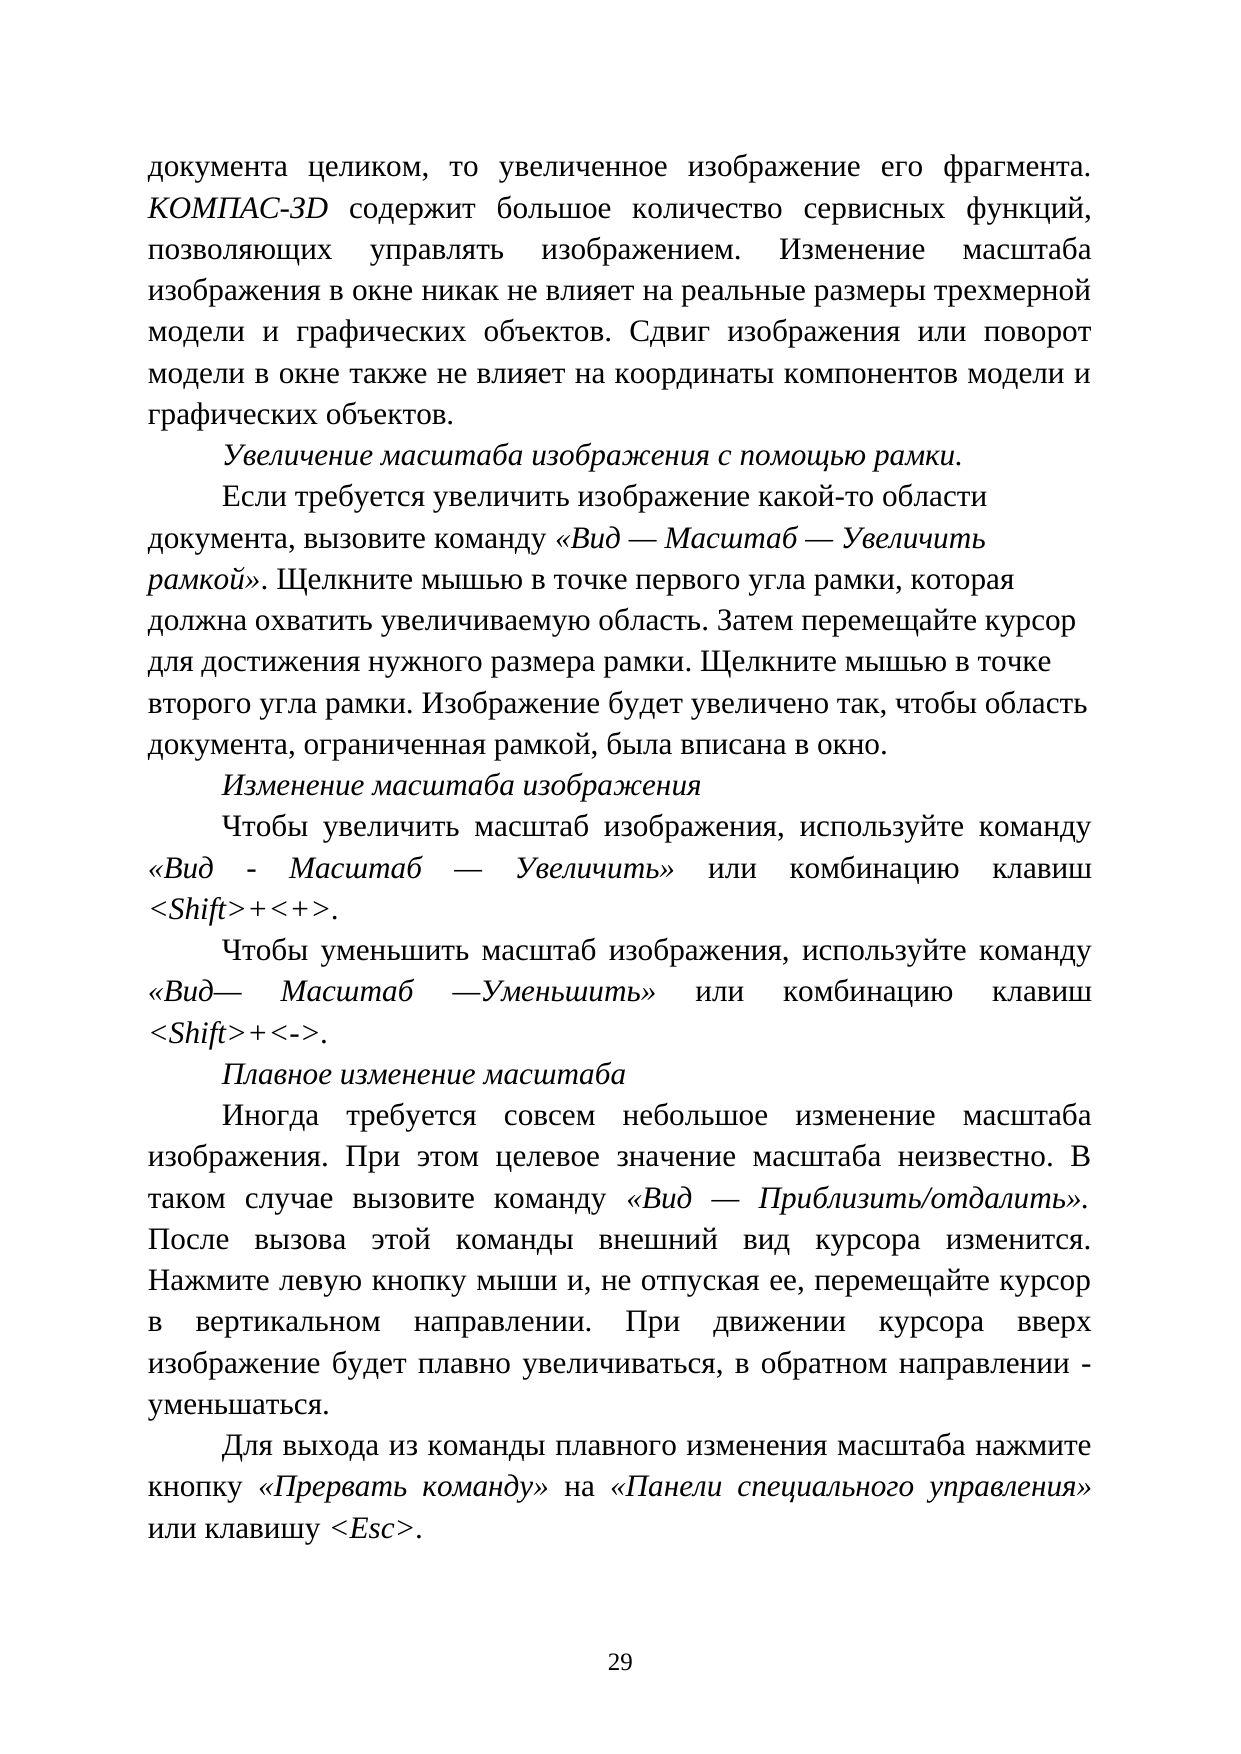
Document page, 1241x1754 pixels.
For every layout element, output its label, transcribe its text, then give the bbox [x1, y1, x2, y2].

text Если требуется увеличить изображение какой-то области документа, вызовите команду «Вид — Масштаб — Увеличить рамкой». Щелкните мышью в точке первого угла рамки, которая должна охватить увеличиваемую область. Затем перемещайте курсор для достижения нужного размера рамки. Щелкните мышью в точке второго угла рамки. Изображение будет увеличено так, чтобы область документа, ограниченная рамкой, была вписана в окно. [148, 478, 1092, 761]
text Чтобы увеличить масштаб изображения, используйте команду «Вид - Масштаб — Увеличить» или комбинацию клавиш <Shift>+<+>. [148, 808, 1092, 926]
text Иногда требуется совсем небольшое изменение масштаба изображения. При этом целевое значение масштаба неизвестно. В таком случае вызовите команду «Вид — Приблизить/отдалить». После вызова этой команды внешний вид курсора изменится. Нажмите левую кнопку мыши и, не отпуская ее, перемещайте курсор в вертикальном направлении. При движении курсора вверх изображение будет плавно увеличиваться, в обратном направлении - уменьшаться. [148, 1096, 1092, 1421]
text Увеличение масштаба изображения с помощью рамки. [148, 436, 1092, 472]
text Для выхода из команды плавного изменения масштаба нажмите кнопку «Прервать команду» на «Панели специального управления» или клавишу <Esc>. [148, 1426, 1092, 1545]
text Чтобы уменьшить масштаб изображения, используйте команду «Вид— Масштаб —Уменьшить» или комбинацию клавиш <Shift>+<->. [148, 931, 1092, 1050]
text Плавное изменение масштаба [148, 1055, 1092, 1091]
text Изменение масштаба изображения [148, 766, 1092, 802]
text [148, 148, 1092, 431]
